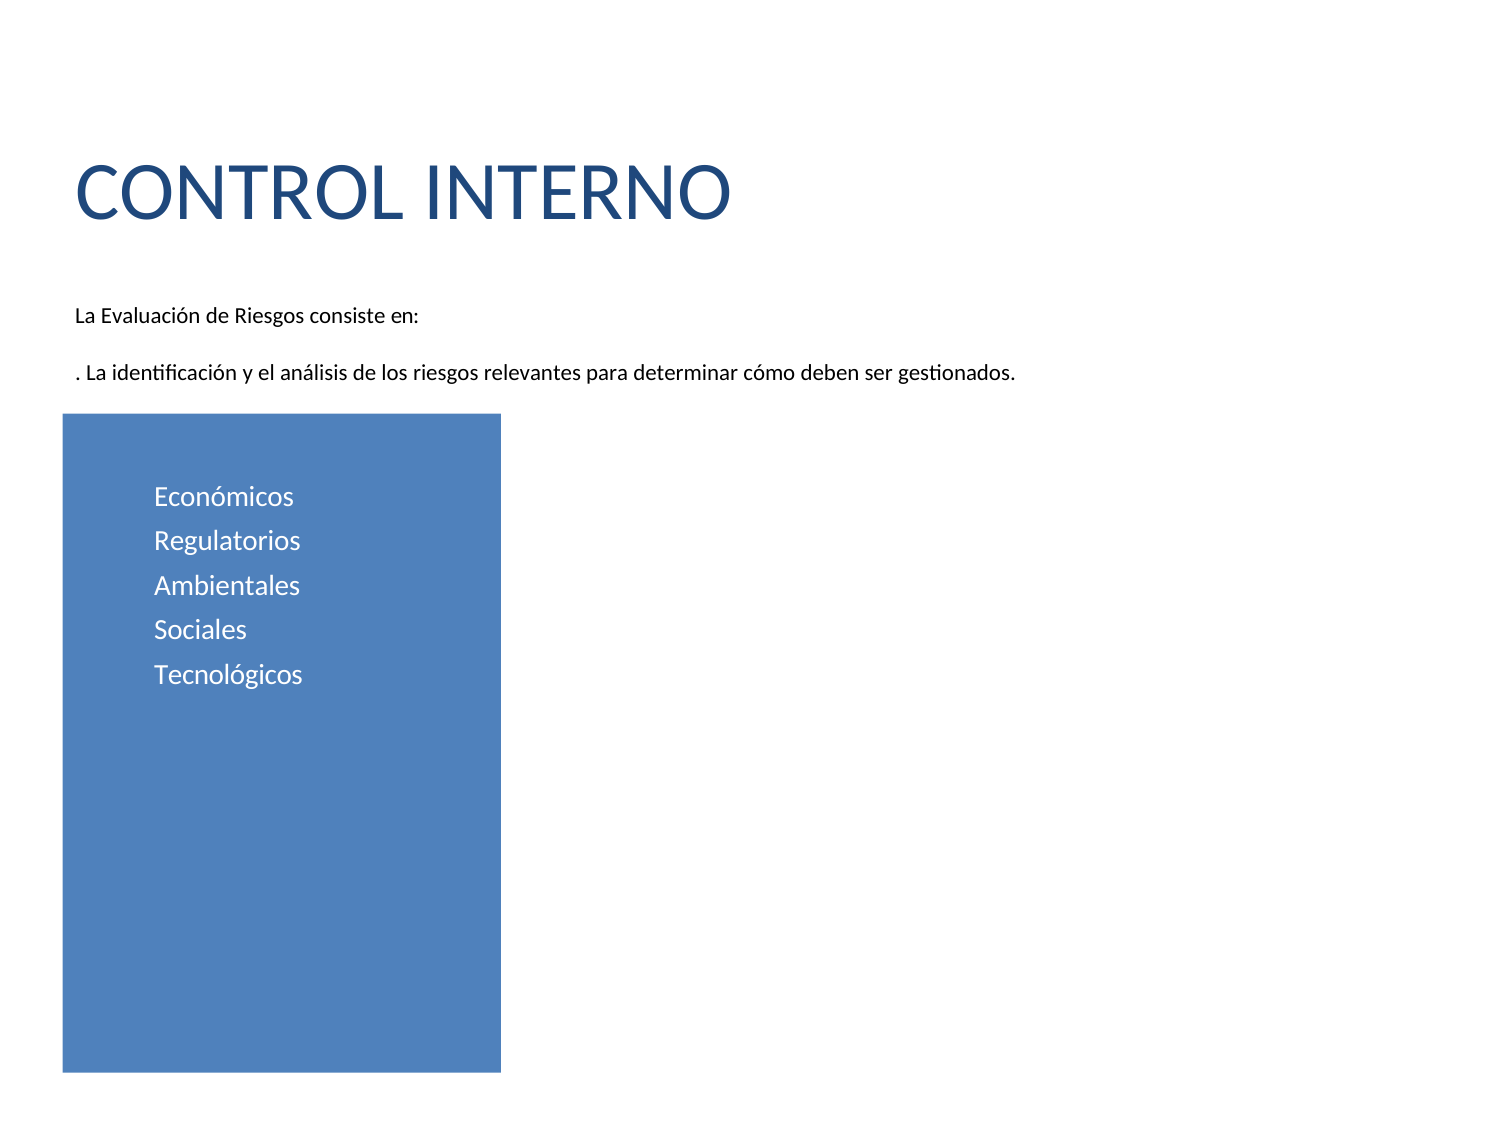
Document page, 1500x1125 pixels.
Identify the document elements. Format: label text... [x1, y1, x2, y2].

text La Evaluación de Riesgos consiste en: [75, 301, 1454, 329]
text . La identificación y el análisis de los riesgos relevantes para determinar cómo deben ser gestionados. [75, 358, 1437, 386]
